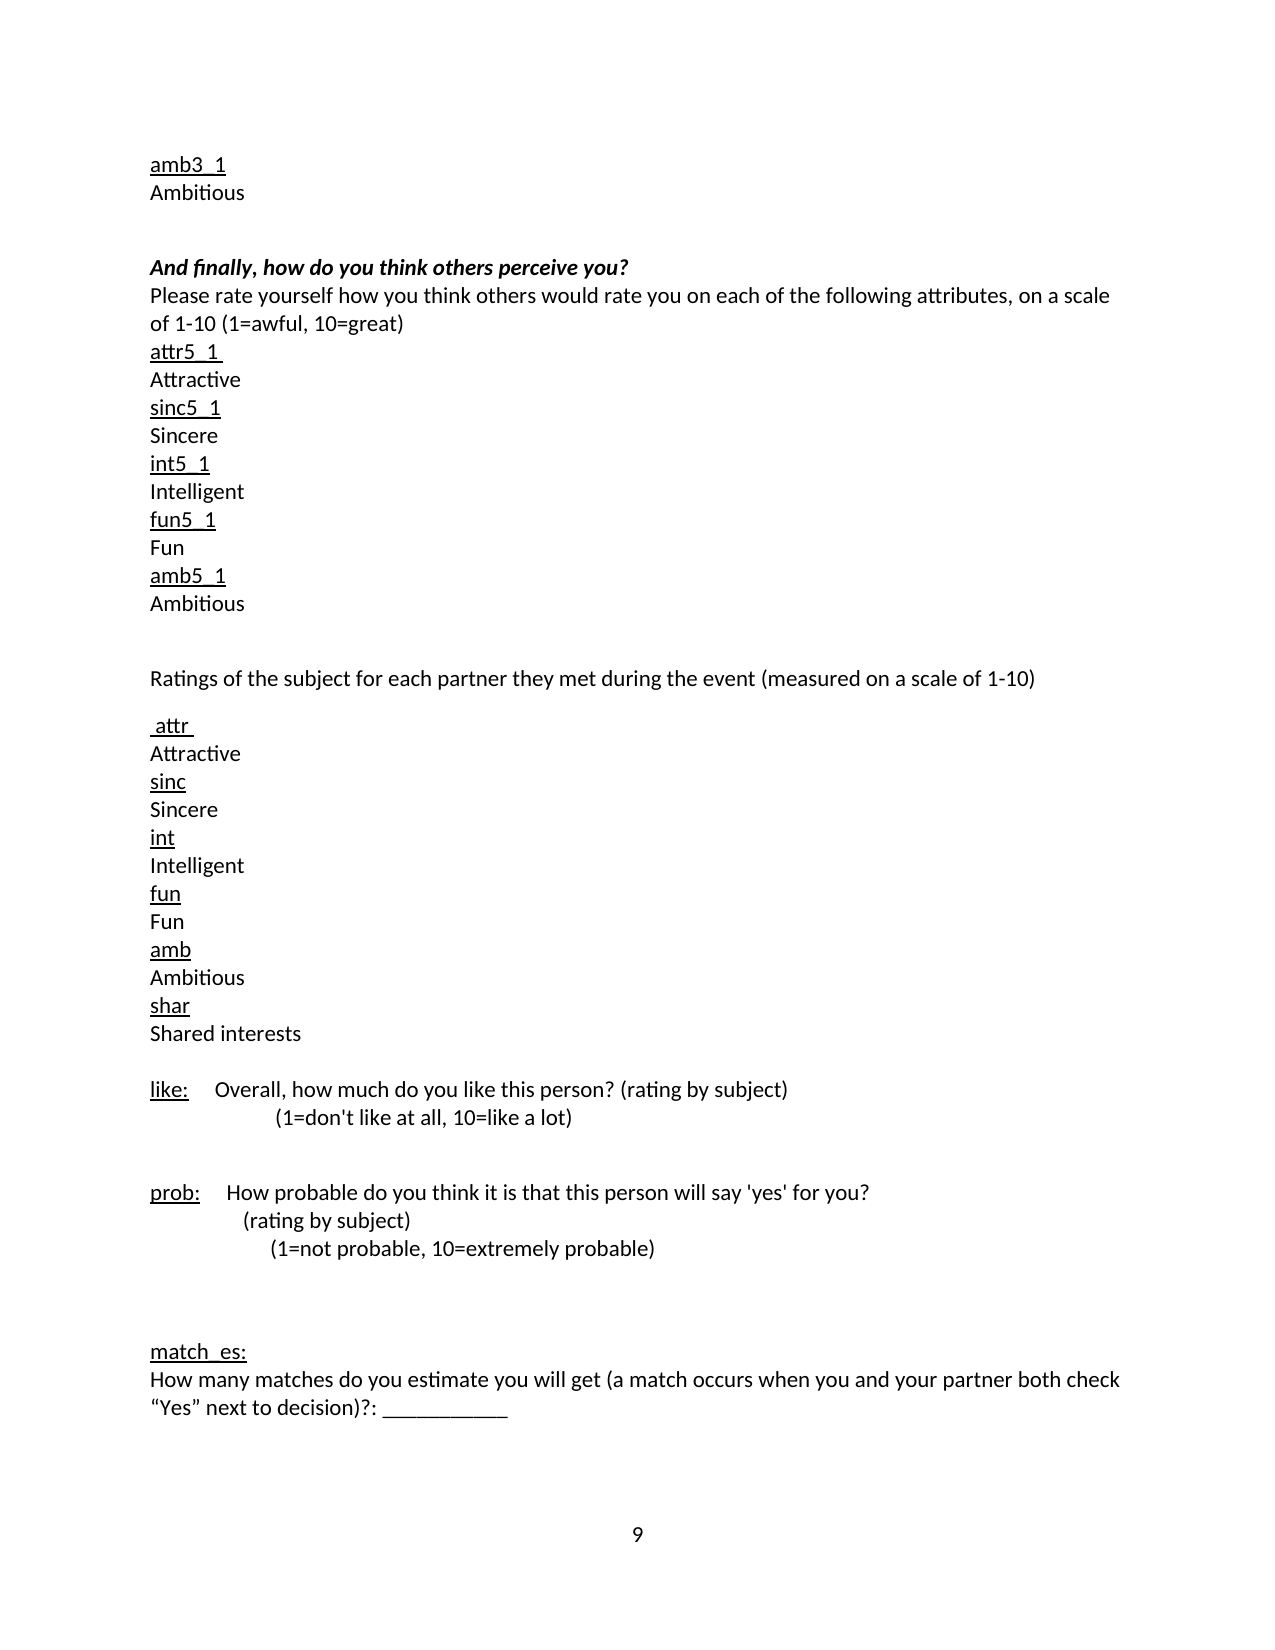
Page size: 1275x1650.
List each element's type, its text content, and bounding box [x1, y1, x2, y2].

text Fun [150, 907, 1125, 935]
text And finally, how do you think others perceive you? [150, 253, 1125, 281]
text fun5_1 [150, 505, 1125, 533]
text sinc [150, 767, 1125, 795]
text shar [150, 991, 1125, 1019]
text Please rate yourself how you think others would rate you on each of the following attributes, on a scale of 1-10 (1=awful, 10=great) [150, 281, 1125, 337]
text Intelligent [150, 851, 1125, 879]
text fun [150, 879, 1125, 907]
text like: Overall, how much do you like this person? (rating by subject) [150, 1075, 1125, 1103]
text amb [150, 935, 1125, 963]
text attr [150, 711, 1125, 739]
text amb5_1 [150, 561, 1125, 589]
text Shared interests [150, 1019, 1125, 1047]
text Ambitious [150, 589, 1125, 617]
text match_es: [150, 1337, 1125, 1365]
text (1=not probable, 10=extremely probable) [150, 1234, 1125, 1262]
text amb3_1 [150, 150, 1125, 178]
text Ambitious [150, 963, 1125, 991]
text attr5_1 [150, 337, 1125, 365]
text (1=don't like at all, 10=like a lot) [150, 1103, 1125, 1131]
text int [150, 823, 1125, 851]
text Ratings of the subject for each partner they met during the event (measured on a scale of 1-10) [150, 664, 1125, 692]
text Sincere [150, 421, 1125, 449]
text (rating by subject) [150, 1206, 1125, 1234]
text Attractive [150, 739, 1125, 767]
text Intelligent [150, 477, 1125, 505]
text How many matches do you estimate you will get (a match occurs when you and your partner both check “Yes” next to decision)?: ___________ [150, 1365, 1125, 1421]
text prob: How probable do you think it is that this person will say 'yes' for you? [150, 1178, 1125, 1206]
text sinc5_1 [150, 393, 1125, 421]
text Ambitious [150, 178, 1125, 206]
text Fun [150, 533, 1125, 561]
text int5_1 [150, 449, 1125, 477]
text Sincere [150, 795, 1125, 823]
text Attractive [150, 365, 1125, 393]
